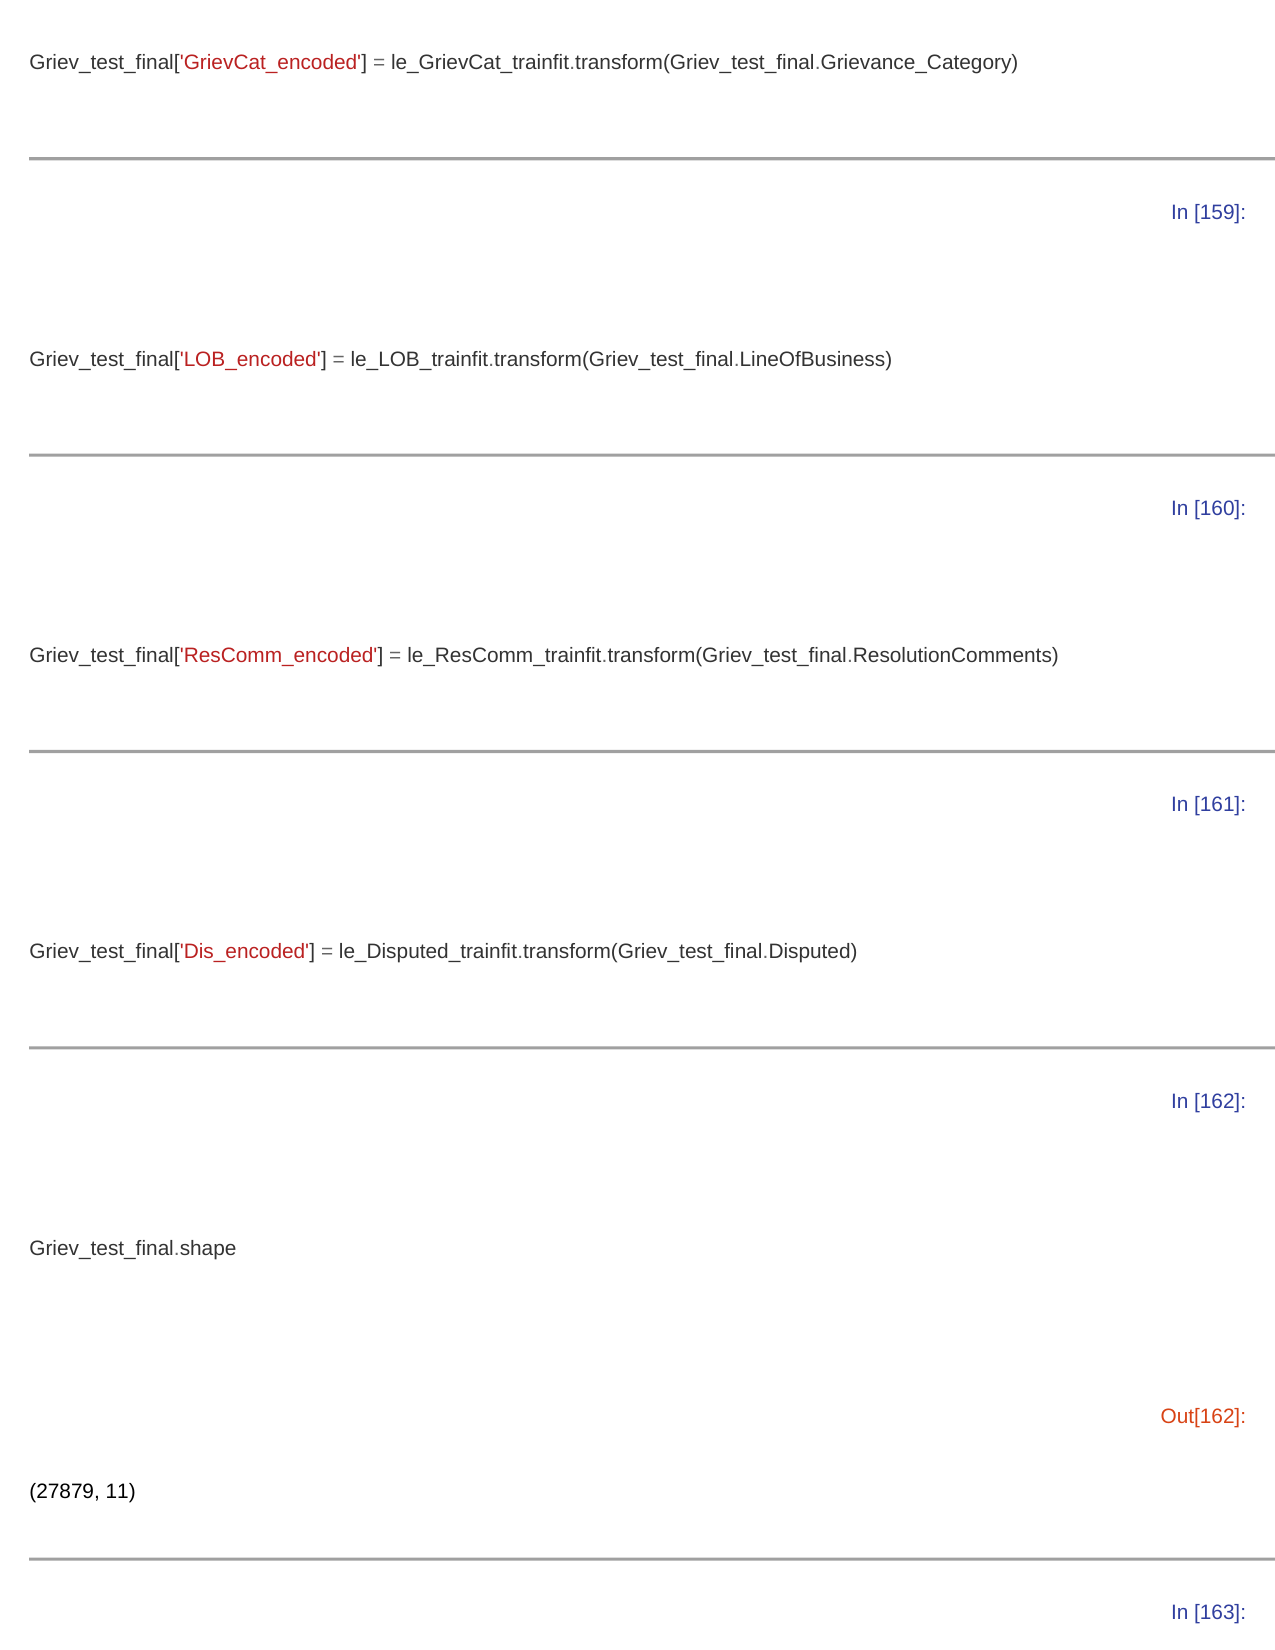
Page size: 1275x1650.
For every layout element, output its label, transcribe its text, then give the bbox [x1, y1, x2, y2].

text In [162]: [29, 1088, 1246, 1112]
text Griev_test_final['LOB_encoded'] = le_LOB_trainfit.transform(Griev_test_final.LineOfBusiness) [29, 347, 1246, 399]
text In [159]: [29, 199, 1246, 223]
text (27879, 11) [29, 1479, 1246, 1503]
text Griev_test_final.shape [29, 1236, 1246, 1288]
text In [160]: [29, 496, 1246, 520]
text In [163]: [29, 1600, 1246, 1624]
text Griev_test_final['GrievCat_encoded'] = le_GrievCat_trainfit.transform(Griev_test_final.Grievance_Category) [29, 50, 1246, 103]
text Griev_test_final['ResComm_encoded'] = le_ResComm_trainfit.transform(Griev_test_final.ResolutionComments) [29, 643, 1246, 695]
text Out[162]: [29, 1404, 1246, 1428]
text In [161]: [29, 792, 1246, 816]
text Griev_test_final['Dis_encoded'] = le_Disputed_trainfit.transform(Griev_test_final.Disputed) [29, 939, 1246, 992]
